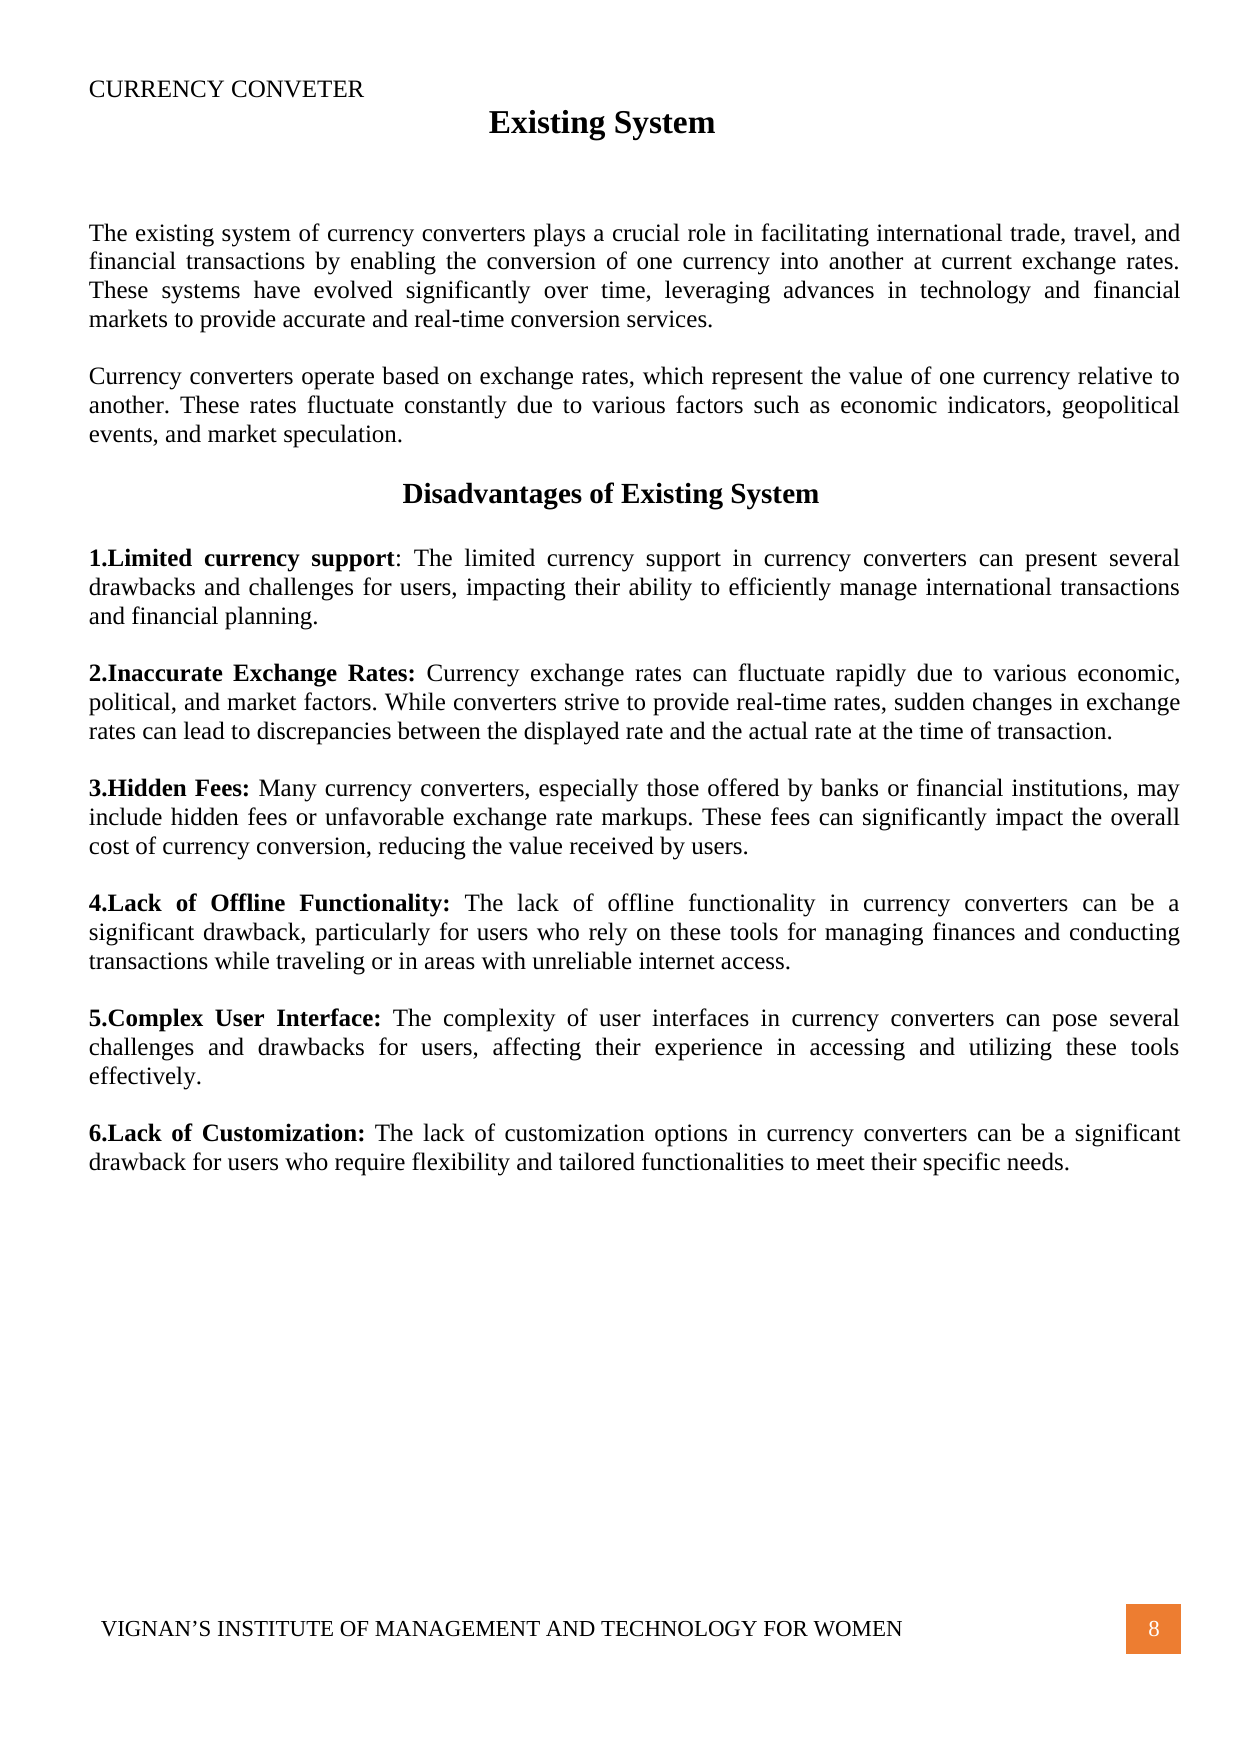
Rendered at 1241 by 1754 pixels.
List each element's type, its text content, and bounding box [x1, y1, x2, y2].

text 6.Lack of Customization: The lack of customization options in currency converters can be a significant drawback for users who require flexibility and tailored functionalities to meet their specific needs. [89, 1118, 1181, 1176]
text 4.Lack of Offline Functionality: The lack of offline functionality in currency converters can be a significant drawback, particularly for users who rely on these tools for managing finances and conducting transactions while traveling or in areas with unreliable internet access. [89, 888, 1181, 975]
text Currency converters operate based on exchange rates, which represent the value of one currency relative to another. These rates fluctuate constantly due to various factors such as economic indicators, geopolitical events, and market speculation. [89, 361, 1181, 448]
text 2.Inaccurate Exchange Rates: Currency exchange rates can fluctuate rapidly due to various economic, political, and market factors. While converters strive to provide real-time rates, sudden changes in exchange rates can lead to discrepancies between the displayed rate and the actual rate at the time of transaction. [89, 658, 1181, 745]
text The existing system of currency converters plays a crucial role in facilitating international trade, travel, and financial transactions by enabling the conversion of one currency into another at current exchange rates. These systems have evolved significantly over time, leveraging advances in technology and financial markets to provide accurate and real-time conversion services. [89, 218, 1181, 333]
text 1.Limited currency support: The limited currency support in currency converters can present several drawbacks and challenges for users, impacting their ability to efficiently manage international transactions and financial planning. [89, 543, 1181, 630]
text 5.Complex User Interface: The complexity of user interfaces in currency converters can pose several challenges and drawbacks for users, affecting their experience in accessing and utilizing these tools effectively. [89, 1003, 1181, 1090]
text Disadvantages of Existing System [89, 476, 1181, 510]
text 3.Hidden Fees: Many currency converters, especially those offered by banks or financial institutions, may include hidden fees or unfavorable exchange rate markups. These fees can significantly impact the overall cost of currency conversion, reducing the value received by users. [89, 773, 1181, 860]
text Existing System [89, 103, 1181, 141]
